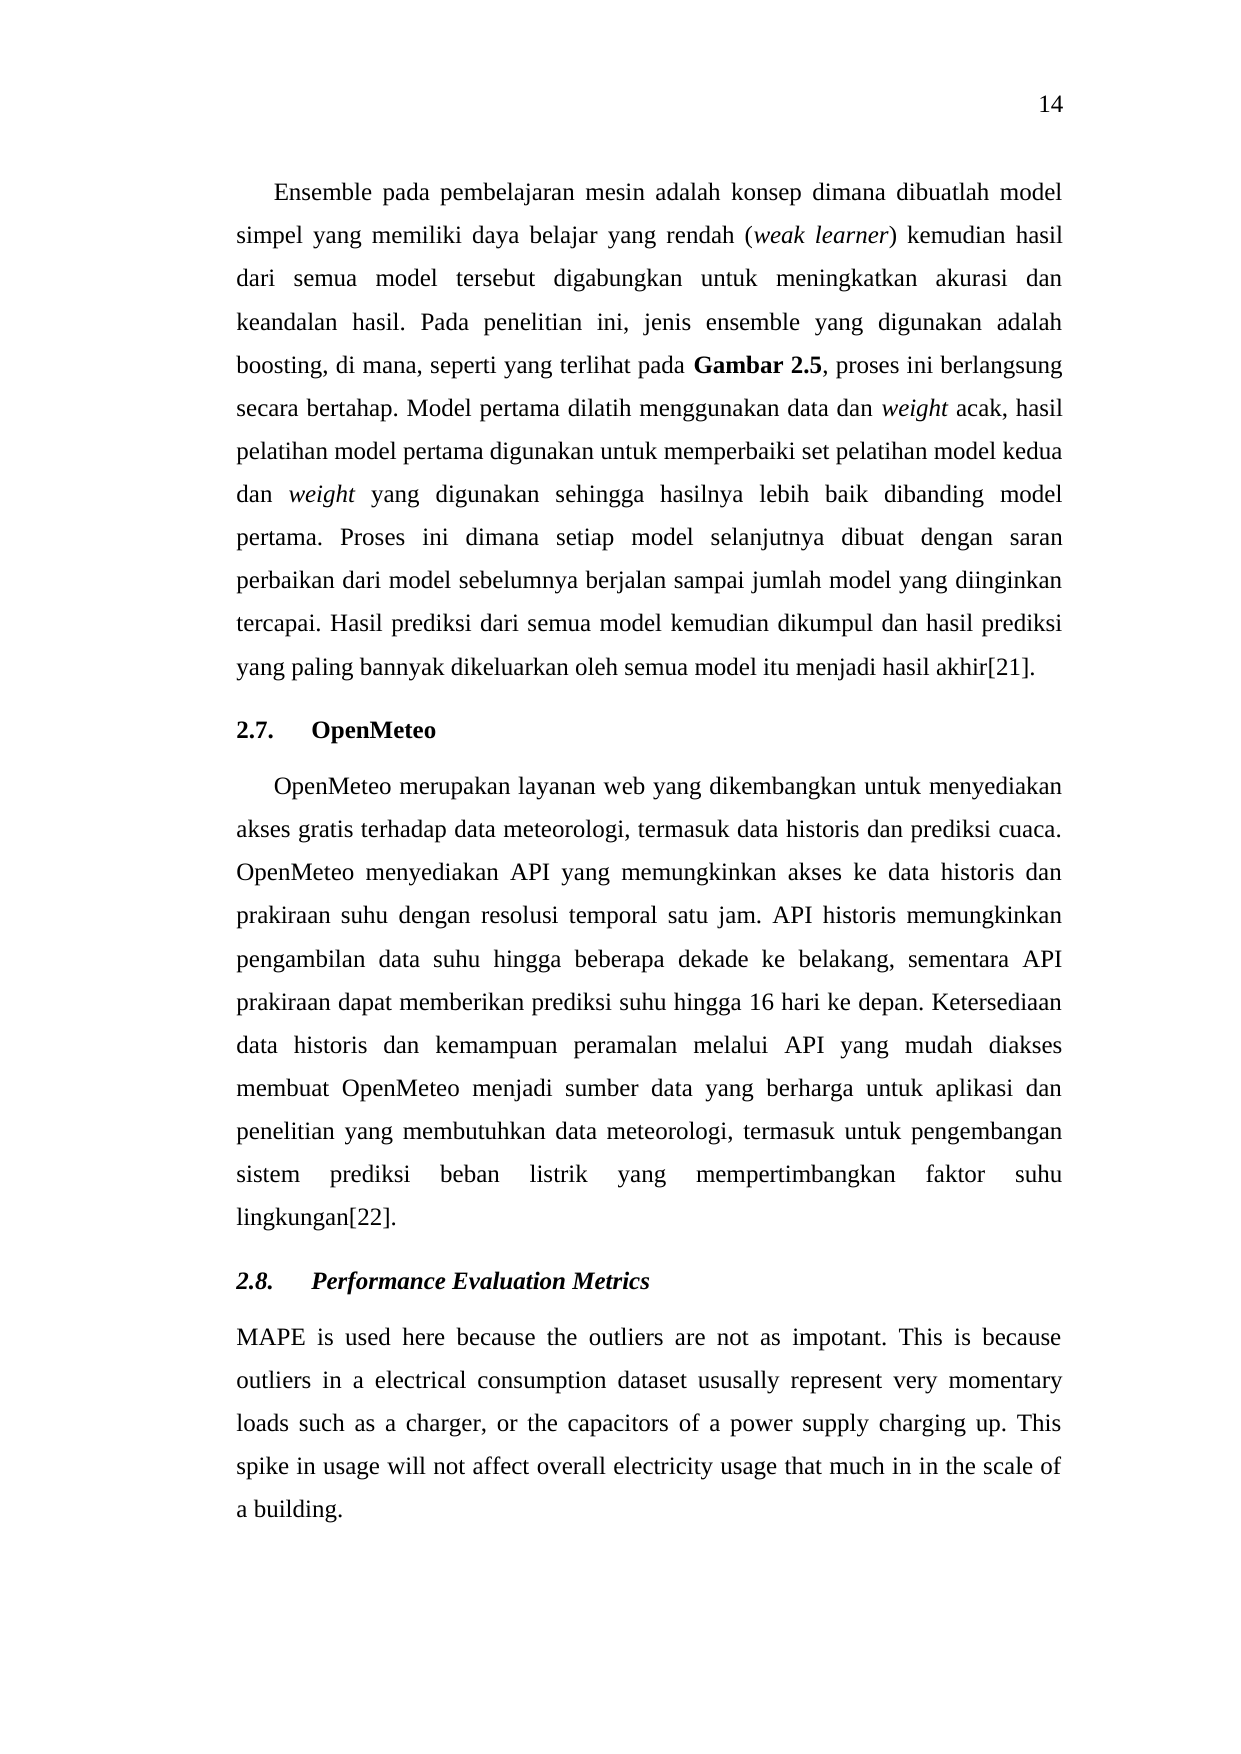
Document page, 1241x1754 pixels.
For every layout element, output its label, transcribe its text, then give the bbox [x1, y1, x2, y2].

subtitle Performance Evaluation Metrics [236, 1266, 1063, 1295]
subtitle OpenMeteo [236, 716, 1063, 744]
text Ensemble pada pembelajaran mesin adalah konsep dimana dibuatlah model simpel yang memiliki daya belajar yang rendah (weak learner) kemudian hasil dari semua model tersebut digabungkan untuk meningkatkan akurasi dan keandalan hasil. Pada penelitian ini, jenis ensemble yang digunakan adalah boosting, di mana, seperti yang terlihat pada Gambar 2.5, proses ini berlangsung secara bertahap. Model pertama dilatih menggunakan data dan weight acak, hasil pelatihan model pertama digunakan untuk memperbaiki set pelatihan model kedua dan weight yang digunakan sehingga hasilnya lebih baik dibanding model pertama. Proses ini dimana setiap model selanjutnya dibuat dengan saran perbaikan dari model sebelumnya berjalan sampai jumlah model yang diinginkan tercapai. Hasil prediksi dari semua model kemudian dikumpul dan hasil prediksi yang paling bannyak dikeluarkan oleh semua model itu menjadi hasil akhir. [236, 177, 1063, 680]
text OpenMeteo merupakan layanan web yang dikembangkan untuk menyediakan akses gratis terhadap data meteorologi, termasuk data historis dan prediksi cuaca. OpenMeteo menyediakan API yang memungkinkan akses ke data historis dan prakiraan suhu dengan resolusi temporal satu jam. API historis memungkinkan pengambilan data suhu hingga beberapa dekade ke belakang, sementara API prakiraan dapat memberikan prediksi suhu hingga 16 hari ke depan. Ketersediaan data historis dan kemampuan peramalan melalui API yang mudah diakses membuat OpenMeteo menjadi sumber data yang berharga untuk aplikasi dan penelitian yang membutuhkan data meteorologi, termasuk untuk pengembangan sistem prediksi beban listrik yang mempertimbangkan faktor suhu lingkungan. [236, 771, 1063, 1231]
text MAPE is used here because the outliers are not as impotant. This is because outliers in a electrical consumption dataset ususally represent very momentary loads such as a charger, or the capacitors of a power supply charging up. This spike in usage will not affect overall electricity usage that much in in the scale of a building. [236, 1322, 1063, 1523]
